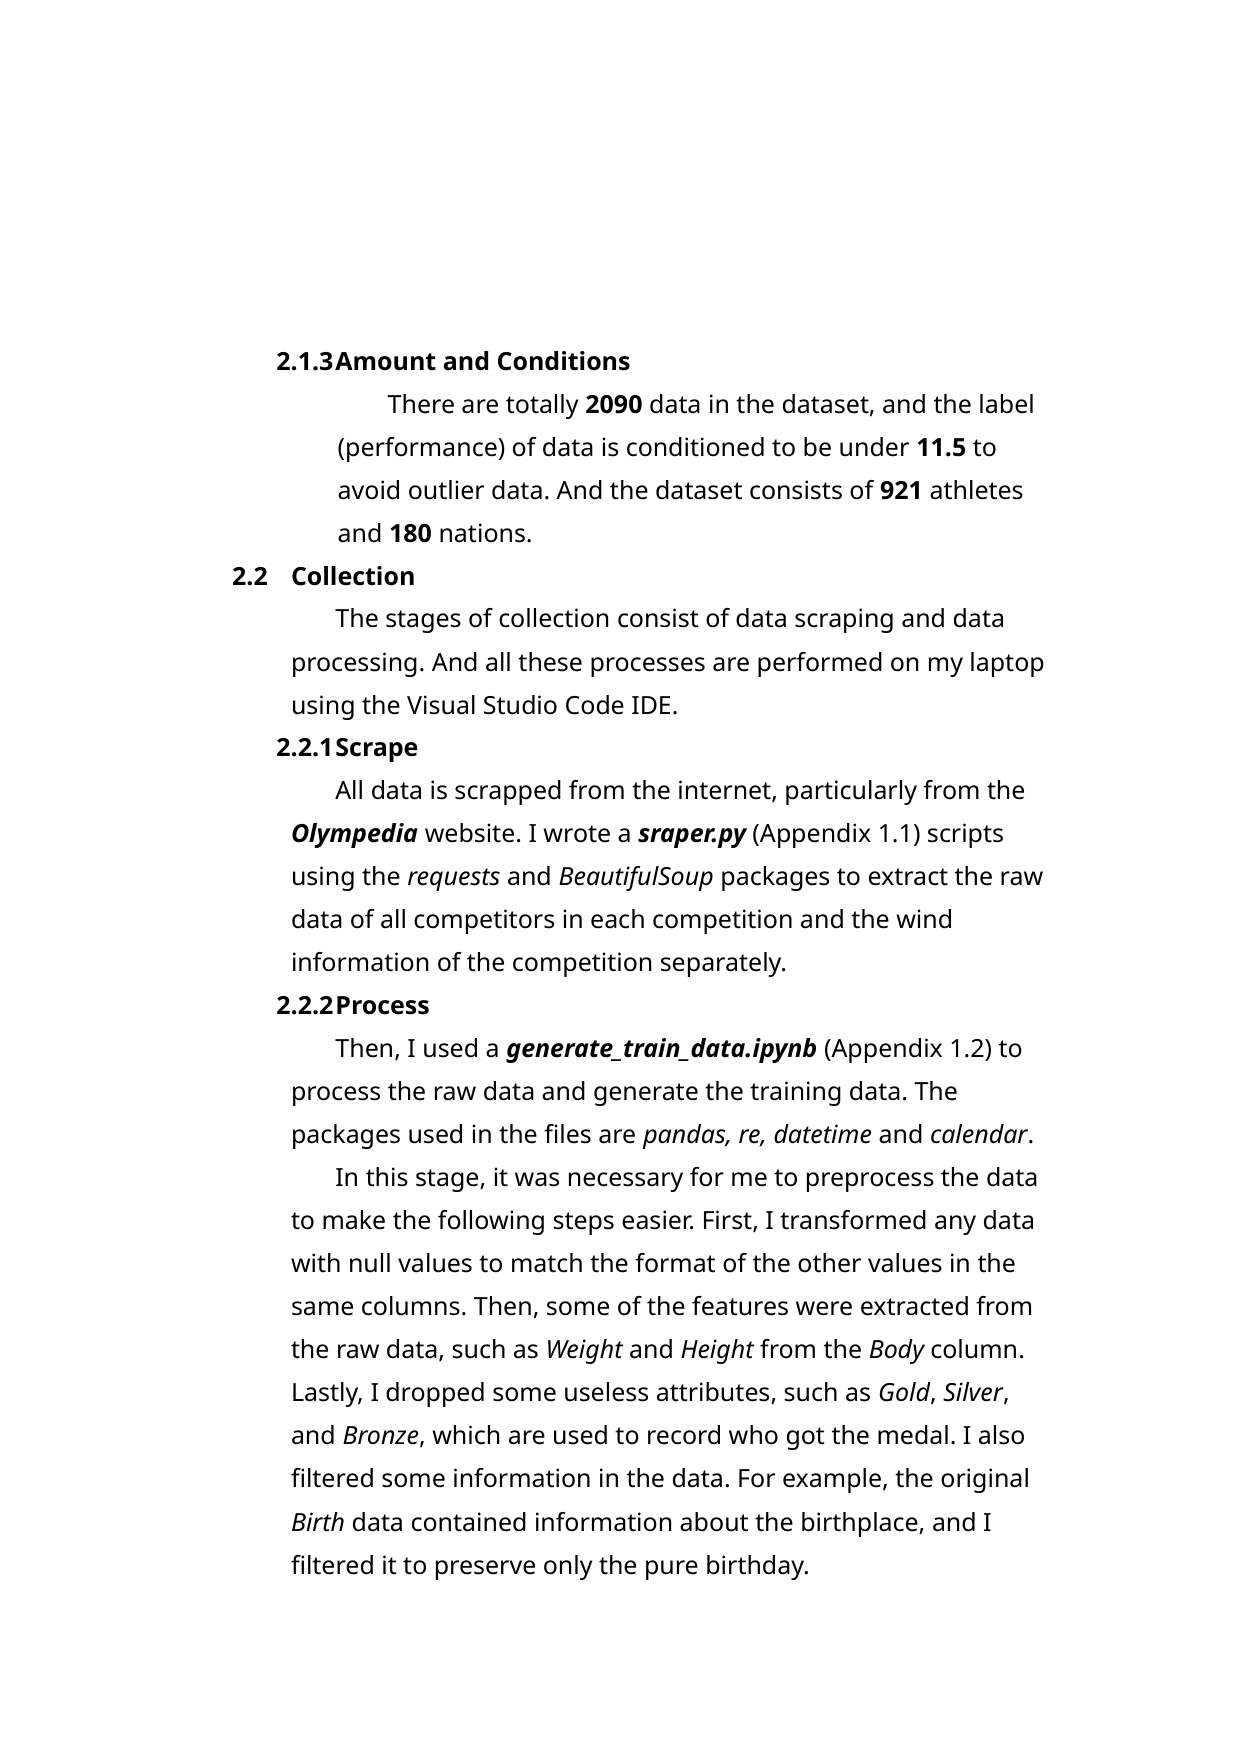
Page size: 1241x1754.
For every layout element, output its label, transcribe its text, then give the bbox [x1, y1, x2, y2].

list Then, I used a generate_train_data.ipynb (Appendix 1.2) to process the raw data and generate the training data. The packages used in the files are pandas, re, datetime and calendar. [291, 1029, 1053, 1152]
list There are totally 2090 data in the dataset, and the label (performance) of data is conditioned to be under 11.5 to avoid outlier data. And the dataset consists of 921 athletes and 180 nations. [337, 385, 1053, 552]
list Process [276, 986, 1053, 1023]
list All data is scrapped from the internet, particularly from the Olympedia website. I wrote a sraper.py (Appendix 1.1) scripts using the requests and BeautifulSoup packages to extract the raw data of all competitors in each competition and the wind information of the competition separately. [291, 771, 1053, 981]
list The stages of collection consist of data scraping and data processing. And all these processes are performed on my laptop using the Visual Studio Code IDE. [291, 599, 1053, 723]
list Collection [232, 557, 1053, 594]
list Scrape [276, 728, 1053, 766]
list In this stage, it was necessary for me to preprocess the data to make the following steps easier. First, I transformed any data with null values to match the format of the other values in the same columns. Then, some of the features were extracted from the raw data, such as Weight and Height from the Body column. Lastly, I dropped some useless attributes, such as Gold, Silver, and Bronze, which are used to record who got the medal. I also filtered some information in the data. For example, the original Birth data contained information about the birthplace, and I filtered it to preserve only the pure birthday. [291, 1157, 1053, 1583]
list Amount and Conditions [276, 342, 1053, 380]
